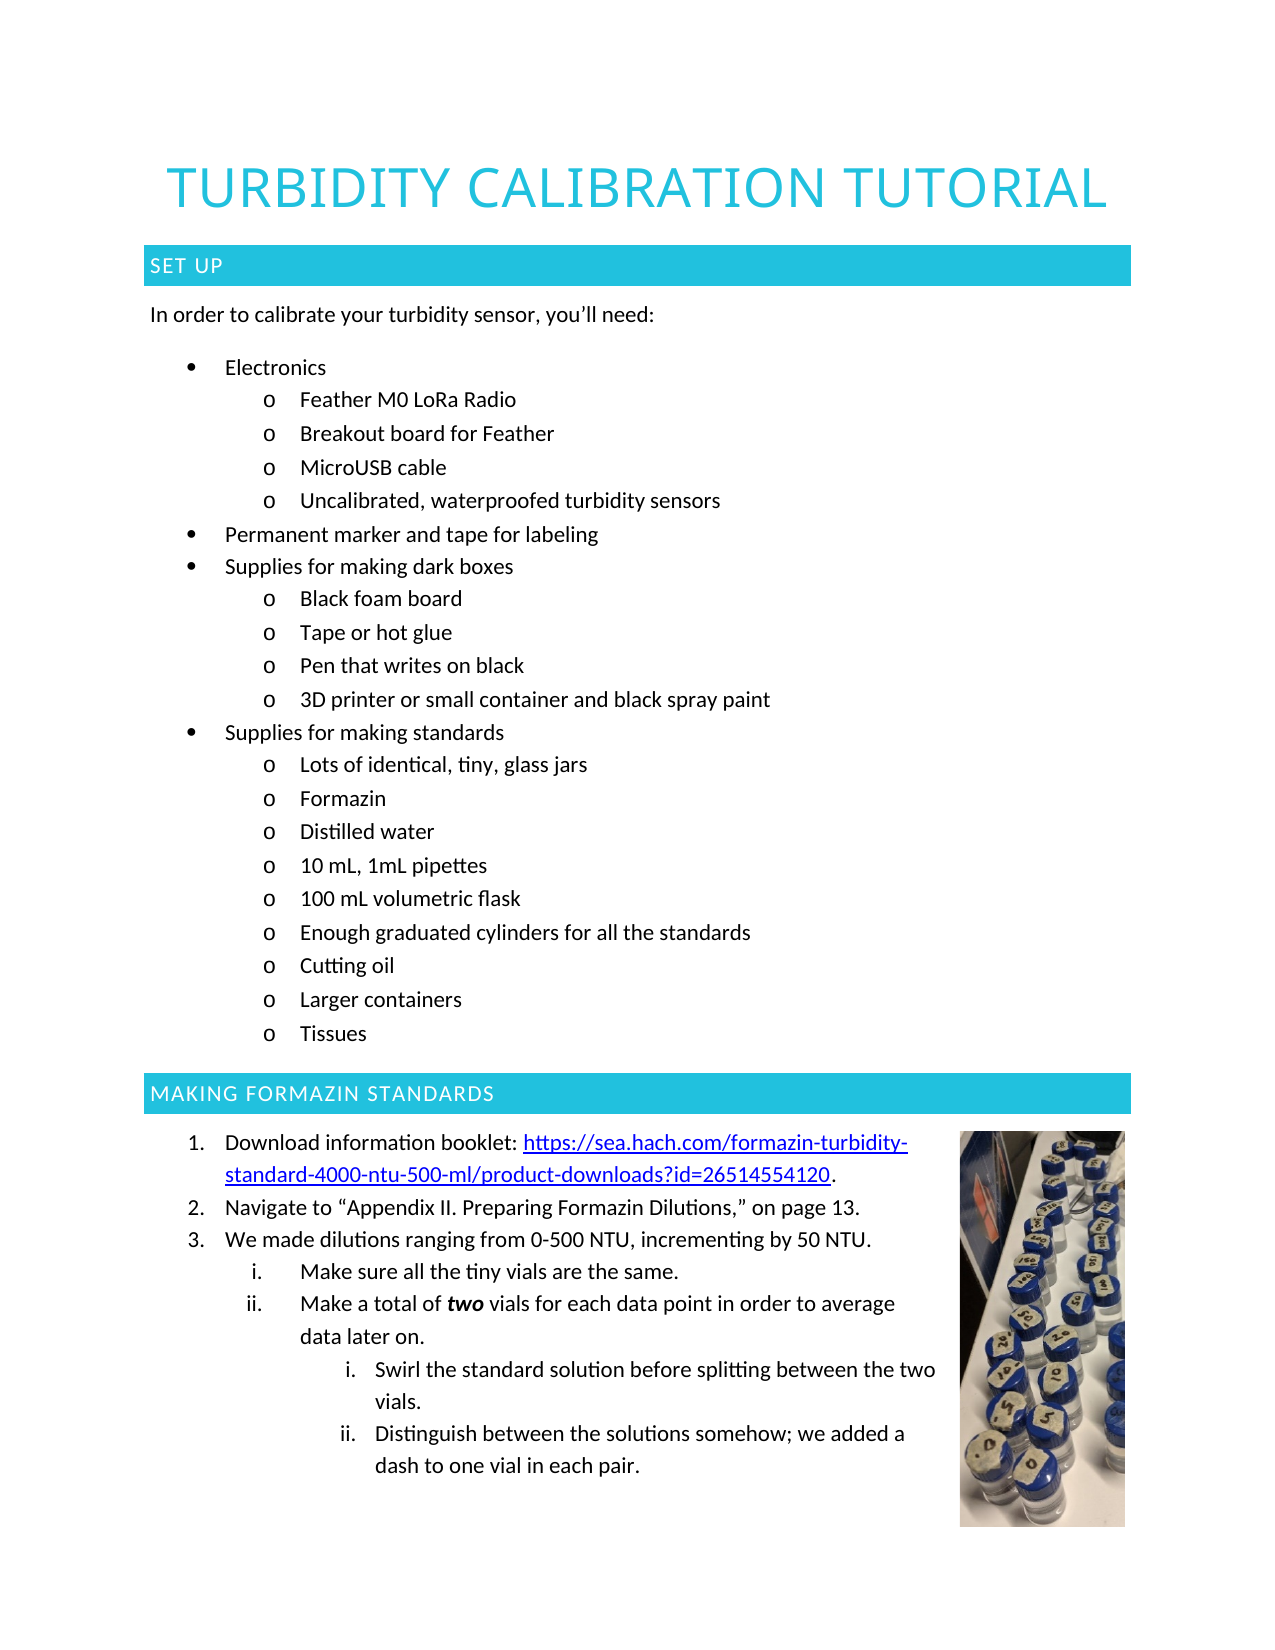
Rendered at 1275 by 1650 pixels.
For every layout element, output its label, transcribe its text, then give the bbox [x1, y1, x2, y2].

list 3D printer or small container and black spray paint [262, 685, 1125, 714]
subtitle set up [150, 251, 1125, 279]
list Tape or hot glue [262, 618, 1125, 647]
list Supplies for making dark boxes [187, 552, 1125, 580]
list MicroUSB cable [262, 453, 1125, 482]
list Pen that writes on black [262, 651, 1125, 680]
list Make a total of two vials for each data point in order to average data later on. [262, 1289, 959, 1351]
list Swirl the standard solution before splitting between the two vials. [356, 1355, 959, 1415]
list Make sure all the tiny vials are the same. [262, 1257, 959, 1285]
list Electronics [187, 353, 1125, 381]
list Permanent marker and tape for labeling [187, 520, 1125, 548]
list Larger containers [262, 985, 1125, 1014]
list Tissues [262, 1019, 1125, 1048]
list Supplies for making standards [187, 718, 1125, 746]
list Black foam board [262, 584, 1125, 613]
list 100 mL volumetric flask [262, 884, 1125, 914]
list Formazin [262, 784, 1125, 813]
list Cutting oil [262, 952, 1125, 981]
text In order to calibrate your turbidity sensor, you’ll need: [150, 300, 1125, 328]
title Turbidity Calibration Tutorial [150, 150, 1125, 224]
list Distinguish between the solutions somehow; we added a dash to one vial in each pair. [356, 1419, 959, 1479]
list We made dilutions ranging from 0-500 NTU, incrementing by 50 NTU. [187, 1225, 959, 1253]
list Navigate to “Appendix II. Preparing Formazin Dilutions,” on page 13. [187, 1193, 959, 1221]
list Distilled water [262, 817, 1125, 847]
list Lots of identical, tiny, glass jars [262, 750, 1125, 779]
list Feather M0 LoRa Radio [262, 386, 1125, 415]
list Download information booklet: https://sea.hach.com/formazin-turbidity-standard-4000-ntu-500-ml/product-downloads?id=26514554120. [187, 1128, 1125, 1188]
list Enough graduated cylinders for all the standards [262, 918, 1125, 947]
picture [959, 1131, 1125, 1527]
list 10 mL, 1mL pipettes [262, 851, 1125, 880]
list Uncalibrated, waterproofed turbidity sensors [262, 486, 1125, 515]
list Breakout board for Feather [262, 419, 1125, 448]
subtitle Making formazin standards [150, 1079, 1125, 1107]
